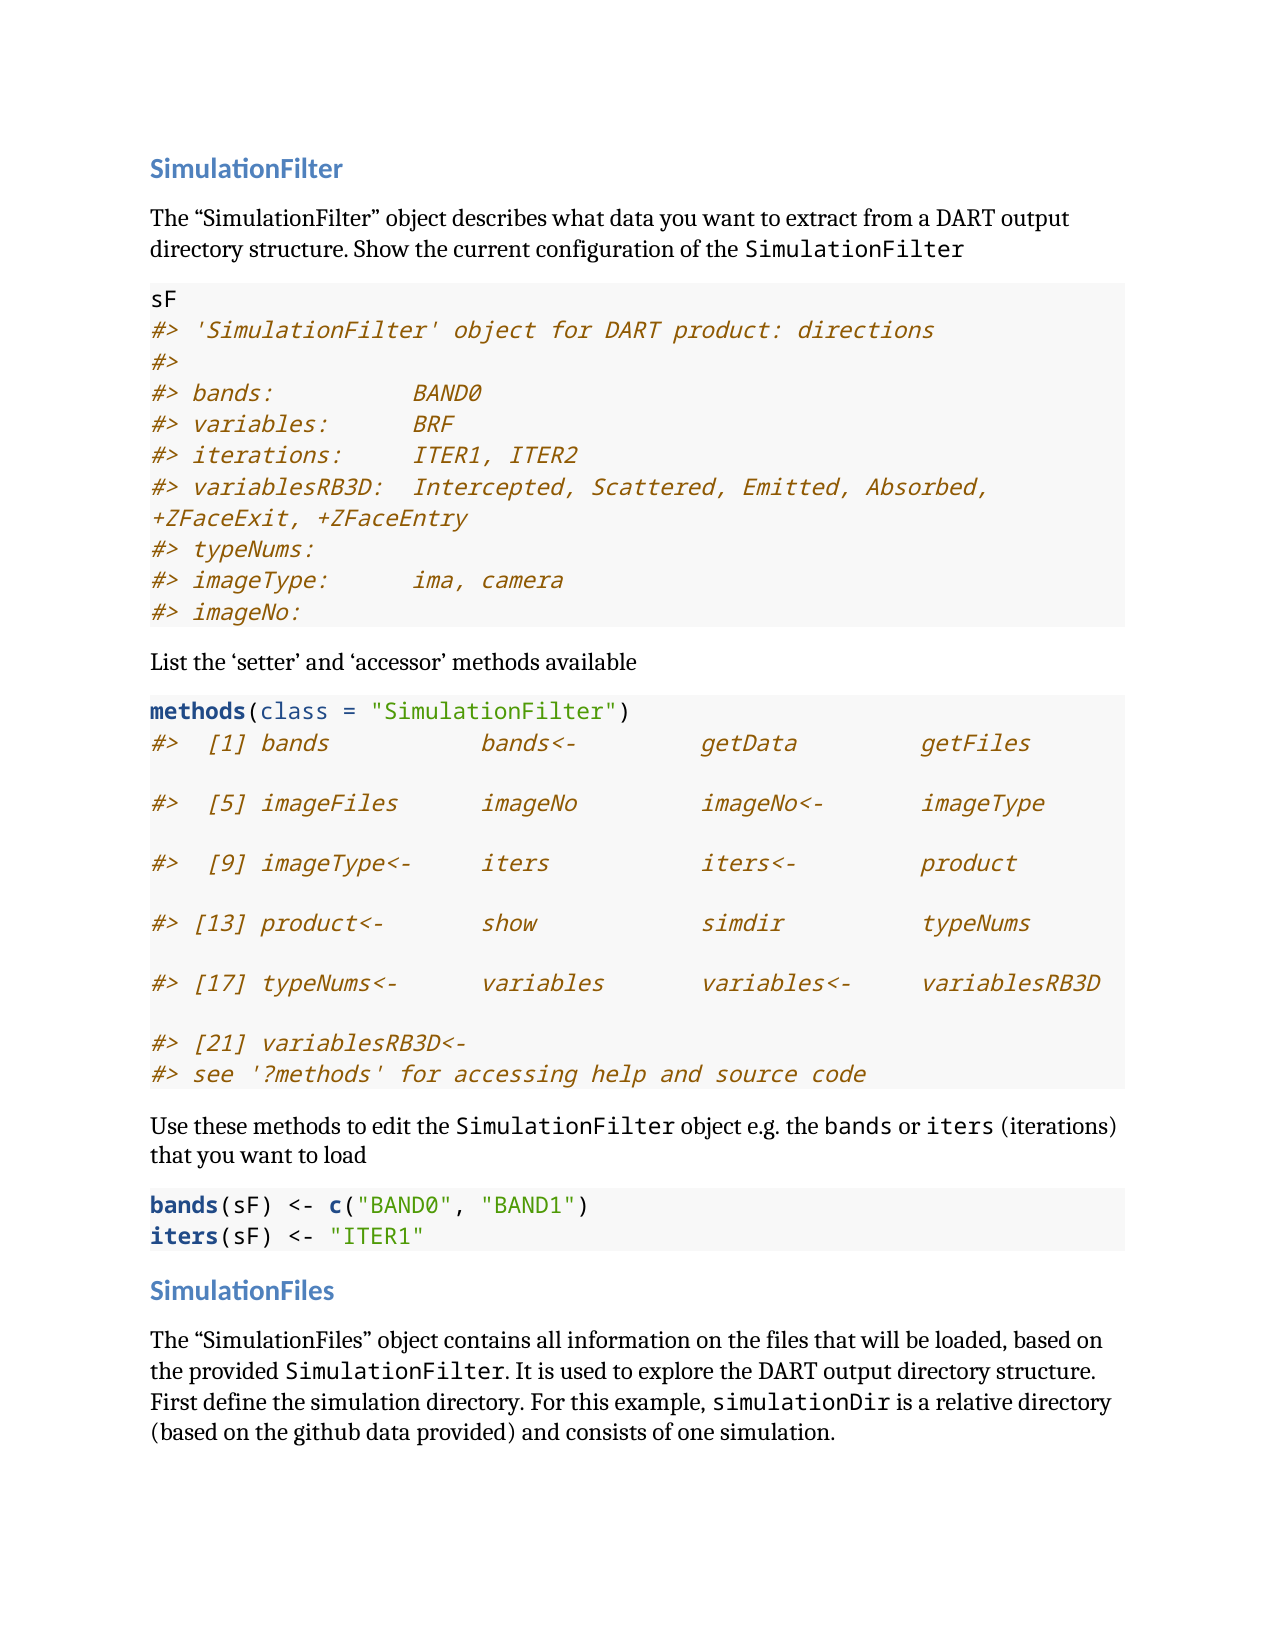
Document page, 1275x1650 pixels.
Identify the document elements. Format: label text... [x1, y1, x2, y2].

subtitle SimulationFilter [150, 150, 1125, 186]
text methods(class = "SimulationFilter") #> [1] bands bands<- getData getFiles #> [5] imageFiles imageNo imageNo<- imageType #> [9] imageType<- iters iters<- product #> [13] product<- show simdir typeNums #> [17] typeNums<- variables variables<- variablesRB3D #> [21] variablesRB3D<- #> see '?methods' for accessing help and source code [150, 695, 1125, 1089]
text sF #> 'SimulationFilter' object for DART product: directions #> #> bands: BAND0 #> variables: BRF #> iterations: ITER1, ITER2 #> variablesRB3D: Intercepted, Scattered, Emitted, Absorbed, +ZFaceExit, +ZFaceEntry #> typeNums: #> imageType: ima, camera #> imageNo: [177, 283, 1125, 627]
text List the ‘setter’ and ‘accessor’ methods available [150, 648, 1125, 676]
text Use these methods to edit the SimulationFilter object e.g. the bands or iters (iterations) that you want to load [150, 1110, 1125, 1170]
text bands(sF) <- c("BAND0", "BAND1") iters(sF) <- "ITER1" [150, 1188, 1125, 1251]
subtitle SimulationFiles [150, 1272, 1125, 1307]
text The “SimulationFiles” object contains all information on the files that will be loaded, based on the provided SimulationFilter. It is used to explore the DART output directory structure. First define the simulation directory. For this example, simulationDir is a relative directory (based on the github data provided) and consists of one simulation. [150, 1326, 1125, 1446]
text The “SimulationFilter” object describes what data you want to extract from a DART output directory structure. Show the current configuration of the SimulationFilter [150, 204, 1125, 264]
